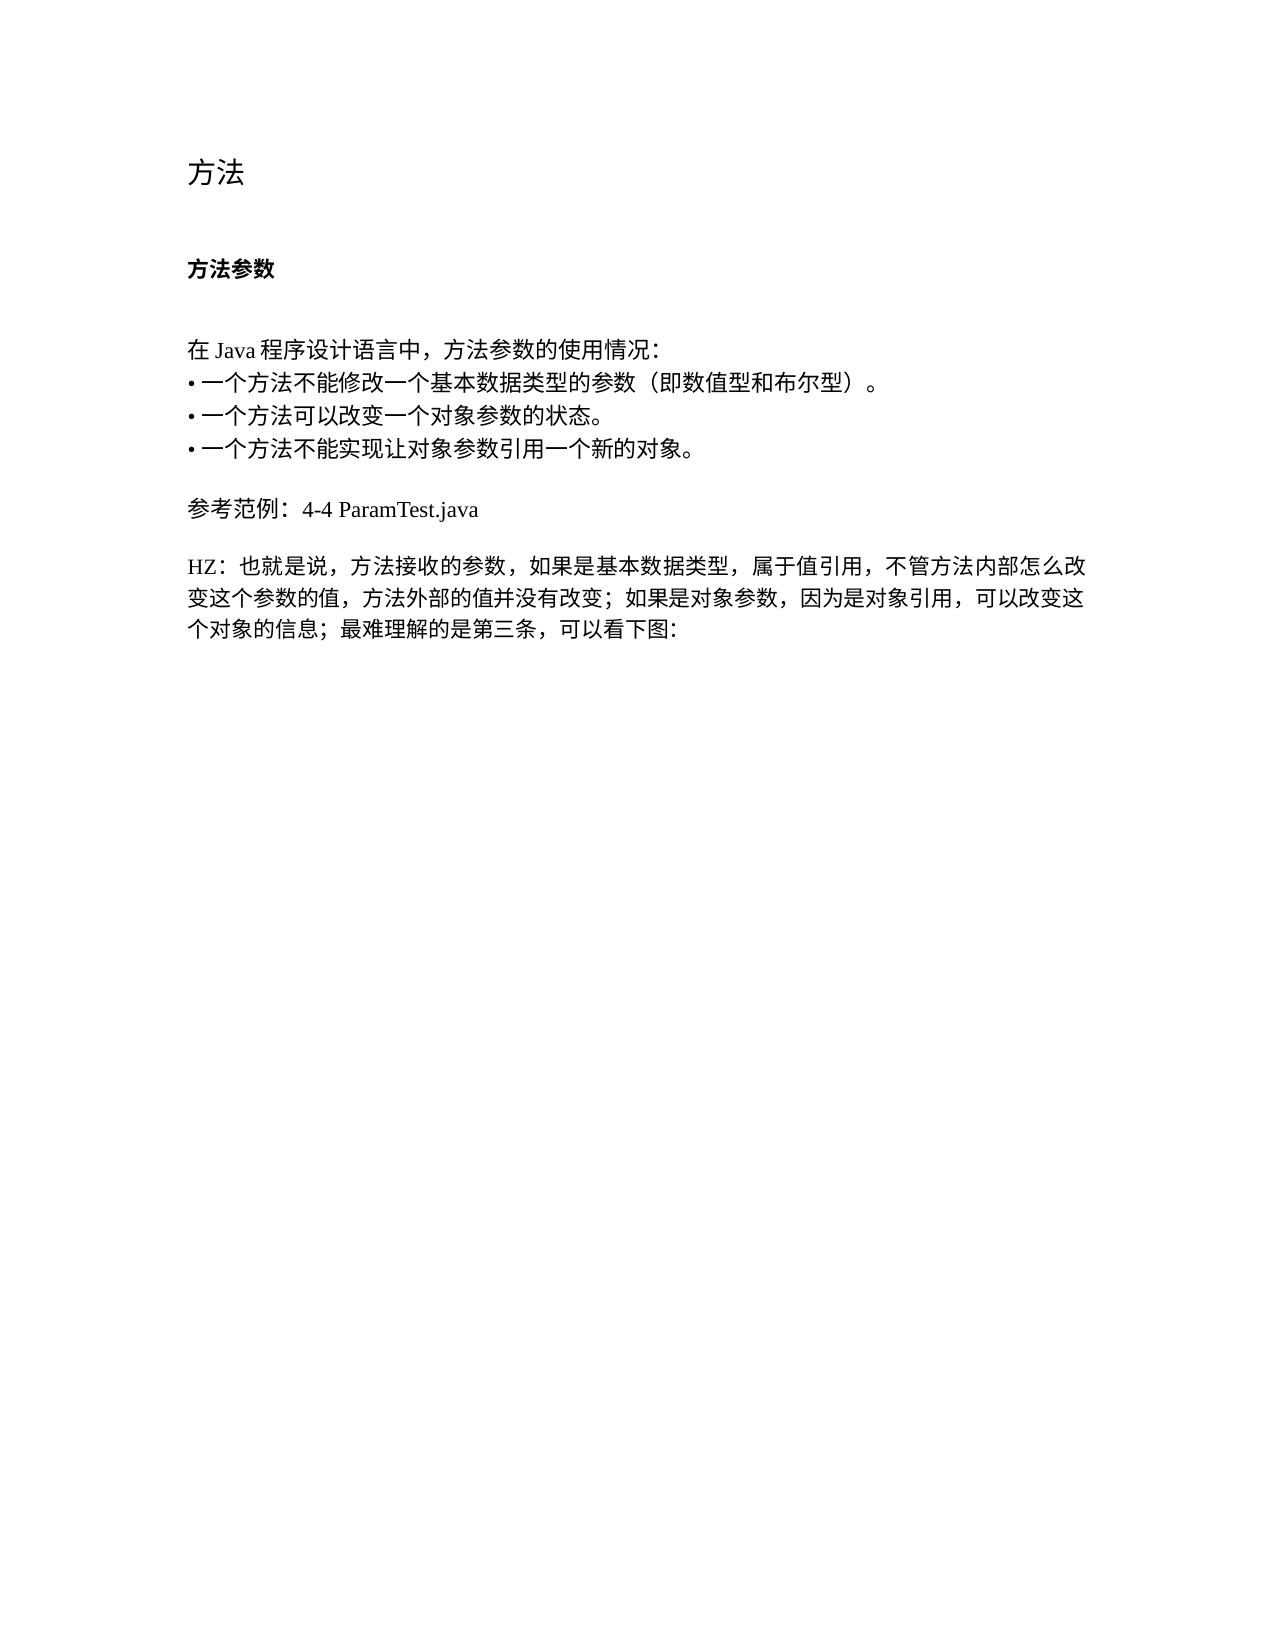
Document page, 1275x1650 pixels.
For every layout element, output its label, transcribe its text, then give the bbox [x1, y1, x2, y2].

text 参考范例：4-4 ParamTest.java [187, 491, 1087, 524]
subtitle 方法 [187, 150, 1087, 192]
subtitle 方法参数 [187, 252, 1087, 283]
text HZ：也就是说，方法接收的参数，如果是基本数据类型，属于值引用，不管方法内部怎么改变这个参数的值，方法外部的值并没有改变；如果是对象参数，因为是对象引用，可以改变这个对象的信息；最难理解的是第三条，可以看下图： [187, 549, 1087, 644]
text 在Java程序设计语言中，方法参数的使用情况： • 一个方法不能修改一个基本数据类型的参数（即数值型和布尔型）。 • 一个方法可以改变一个对象参数的状态。 • 一个方法不能实现让对象参数引用一个新的对象。 [187, 331, 1087, 464]
